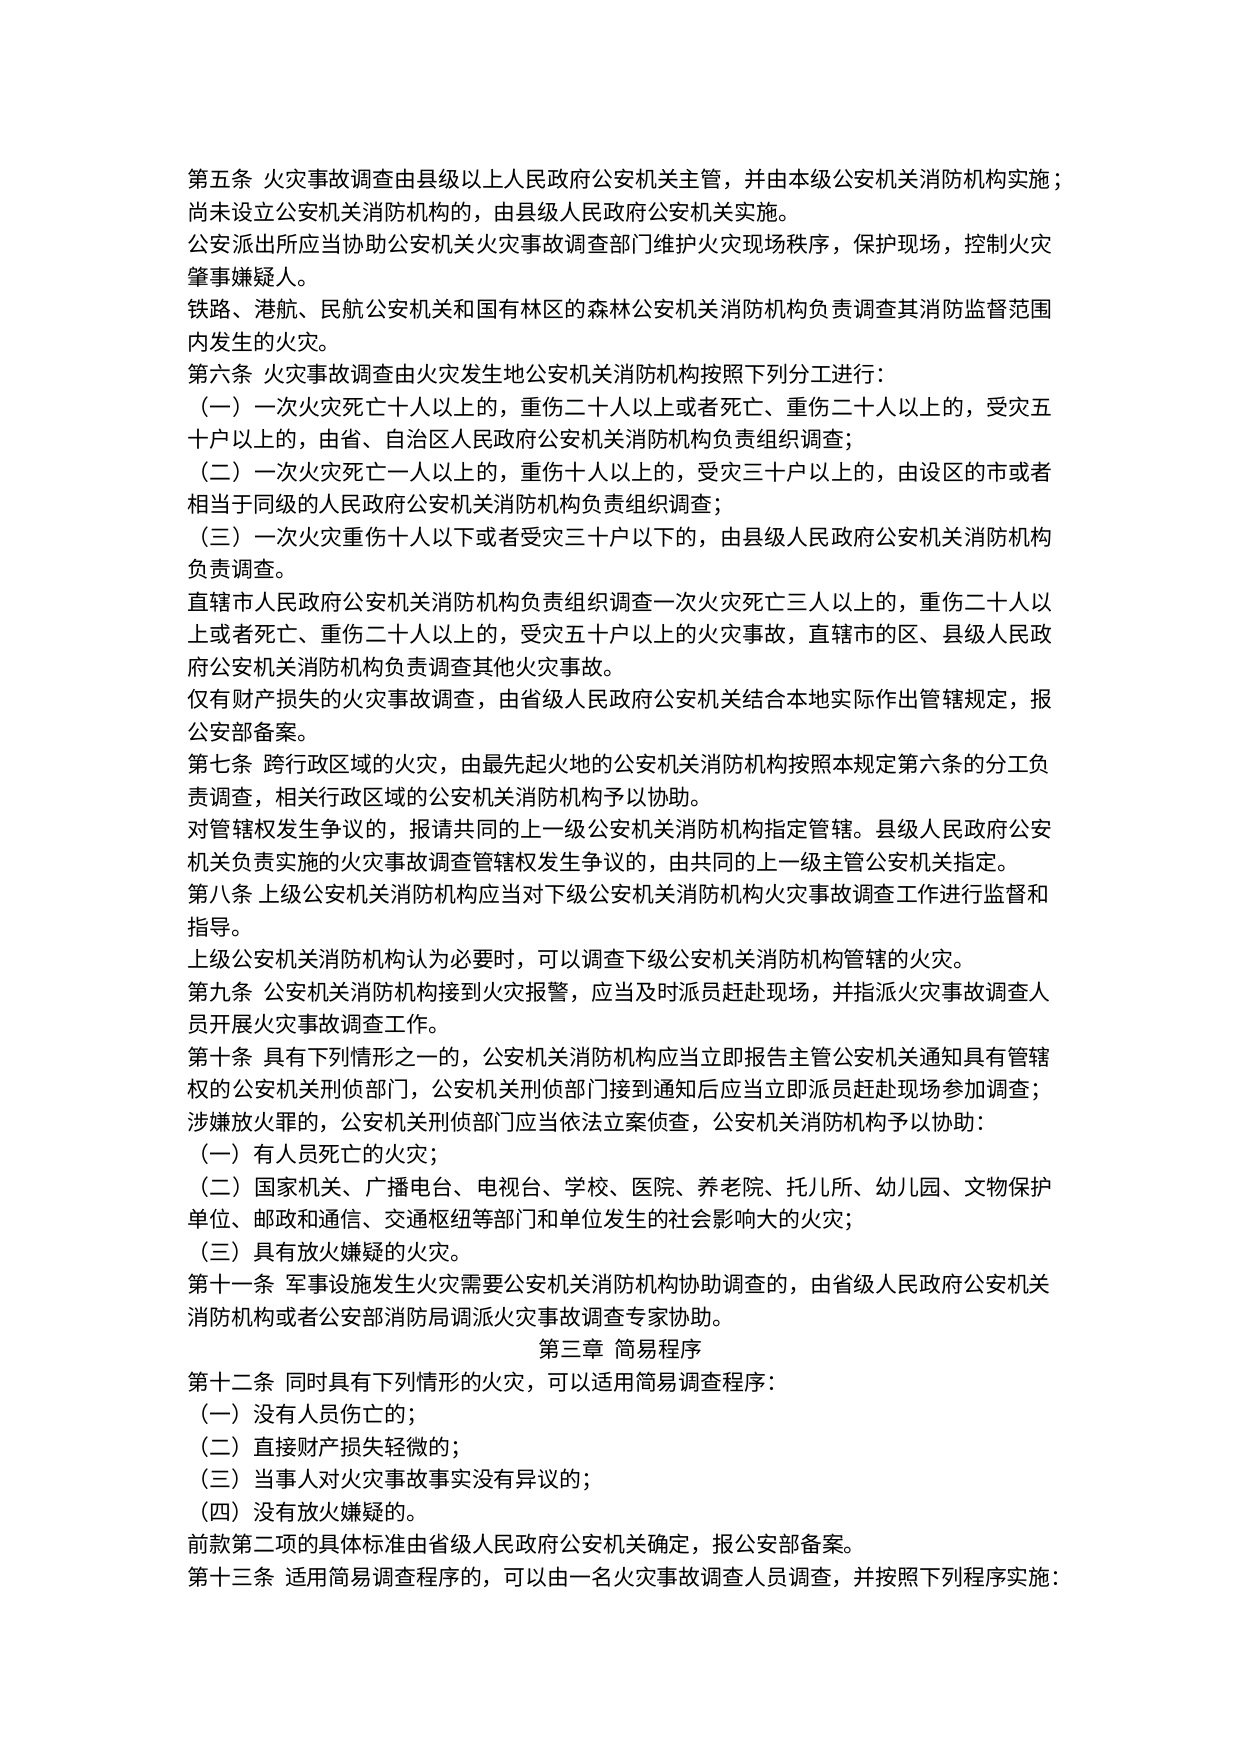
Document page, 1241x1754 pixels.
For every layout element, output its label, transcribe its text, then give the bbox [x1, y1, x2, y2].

list （一）一次火灾死亡十人以上的，重伤二十人以上或者死亡、重伤二十人以上的，受灾五十户以上的，由省、自治区人民政府公安机关消防机构负责组织调查； [187, 389, 1053, 454]
list 第七条 跨行政区域的火灾，由最先起火地的公安机关消防机构按照本规定第六条的分工负责调查，相关行政区域的公安机关消防机构予以协助。 [187, 747, 1053, 812]
list 第十条 具有下列情形之一的，公安机关消防机构应当立即报告主管公安机关通知具有管辖权的公安机关刑侦部门，公安机关刑侦部门接到通知后应当立即派员赶赴现场参加调查；涉嫌放火罪的，公安机关刑侦部门应当依法立案侦查，公安机关消防机构予以协助： [187, 1039, 1053, 1137]
list （二）国家机关、广播电台、电视台、学校、医院、养老院、托儿所、幼儿园、文物保护单位、邮政和通信、交通枢纽等部门和单位发生的社会影响大的火灾； [187, 1169, 1053, 1234]
list 第十三条 适用简易调查程序的，可以由一名火灾事故调查人员调查，并按照下列程序实施： [187, 1559, 1053, 1592]
list 第三章 简易程序 [187, 1332, 1053, 1364]
list （二）一次火灾死亡一人以上的，重伤十人以上的，受灾三十户以上的，由设区的市或者相当于同级的人民政府公安机关消防机构负责组织调查； [187, 454, 1053, 519]
list （二）直接财产损失轻微的； [187, 1429, 1053, 1462]
list （一）有人员死亡的火灾； [187, 1137, 1053, 1169]
list 第六条 火灾事故调查由火灾发生地公安机关消防机构按照下列分工进行： [187, 357, 1053, 389]
list （三）具有放火嫌疑的火灾。 [187, 1234, 1053, 1267]
list 第八条 上级公安机关消防机构应当对下级公安机关消防机构火灾事故调查工作进行监督和指导。 [187, 877, 1053, 942]
list 对管辖权发生争议的，报请共同的上一级公安机关消防机构指定管辖。县级人民政府公安机关负责实施的火灾事故调查管辖权发生争议的，由共同的上一级主管公安机关指定。 [187, 812, 1053, 877]
list 仅有财产损失的火灾事故调查，由省级人民政府公安机关结合本地实际作出管辖规定，报公安部备案。 [187, 682, 1053, 747]
list 公安派出所应当协助公安机关火灾事故调查部门维护火灾现场秩序，保护现场，控制火灾肇事嫌疑人。 [187, 227, 1053, 292]
list （一）没有人员伤亡的； [187, 1397, 1053, 1429]
list （三）一次火灾重伤十人以下或者受灾三十户以下的，由县级人民政府公安机关消防机构负责调查。 [187, 519, 1053, 584]
list 第十一条 军事设施发生火灾需要公安机关消防机构协助调查的，由省级人民政府公安机关消防机构或者公安部消防局调派火灾事故调查专家协助。 [187, 1267, 1053, 1332]
list 铁路、港航、民航公安机关和国有林区的森林公安机关消防机构负责调查其消防监督范围内发生的火灾。 [187, 292, 1053, 357]
list （四）没有放火嫌疑的。 [187, 1494, 1053, 1527]
list （三）当事人对火灾事故事实没有异议的； [187, 1462, 1053, 1494]
list 上级公安机关消防机构认为必要时，可以调查下级公安机关消防机构管辖的火灾。 [187, 942, 1053, 974]
list 第十二条 同时具有下列情形的火灾，可以适用简易调查程序： [187, 1364, 1053, 1397]
list 第五条 火灾事故调查由县级以上人民政府公安机关主管，并由本级公安机关消防机构实施；尚未设立公安机关消防机构的，由县级人民政府公安机关实施。 [187, 162, 1053, 227]
list 前款第二项的具体标准由省级人民政府公安机关确定，报公安部备案。 [187, 1527, 1053, 1559]
list 直辖市人民政府公安机关消防机构负责组织调查一次火灾死亡三人以上的，重伤二十人以上或者死亡、重伤二十人以上的，受灾五十户以上的火灾事故，直辖市的区、县级人民政府公安机关消防机构负责调查其他火灾事故。 [187, 584, 1053, 682]
list 第九条 公安机关消防机构接到火灾报警，应当及时派员赶赴现场，并指派火灾事故调查人员开展火灾事故调查工作。 [187, 974, 1053, 1039]
